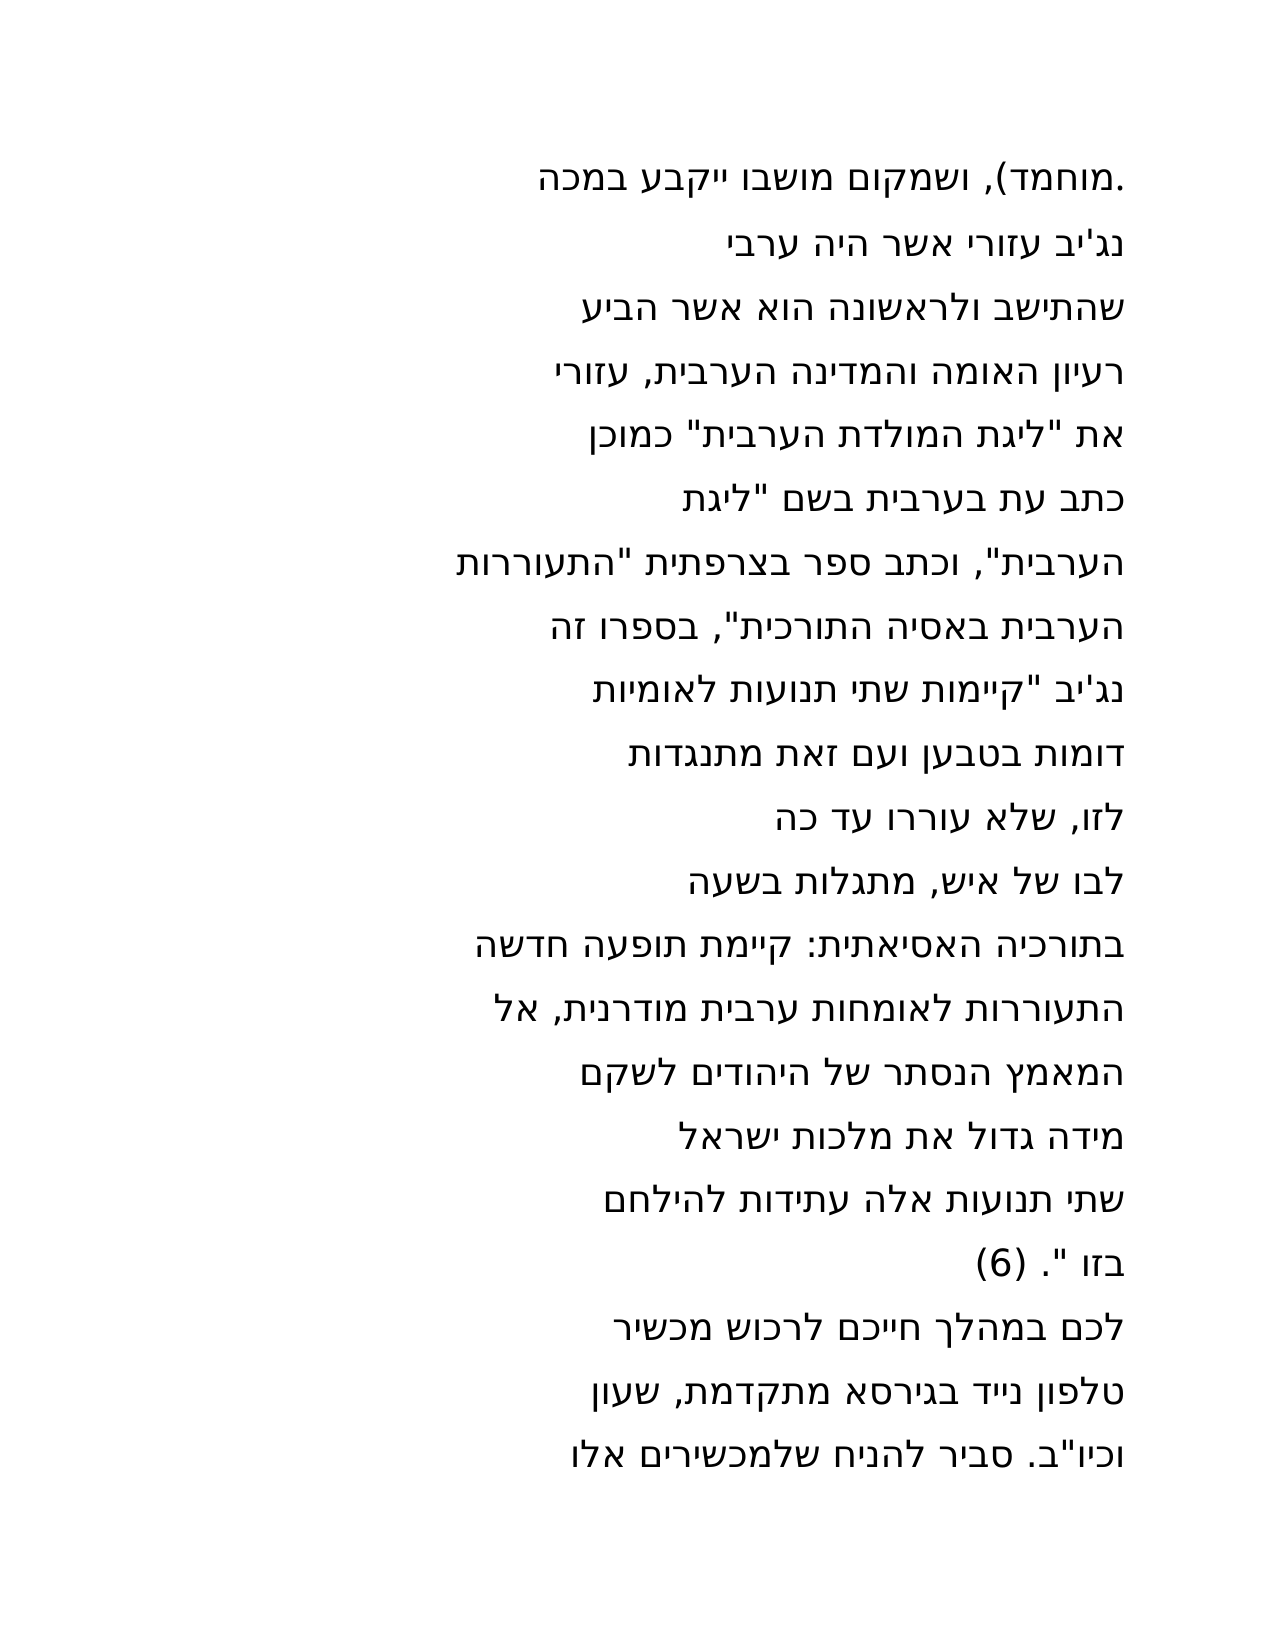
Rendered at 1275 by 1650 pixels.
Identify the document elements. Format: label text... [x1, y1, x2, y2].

text לכם במהלך חייכם לרכוש מכשיר [150, 1306, 1125, 1349]
text לזו, שלא עוררו עד כה [150, 796, 1125, 839]
text לבו של איש, מתגלות בשעה [150, 859, 1125, 903]
text דומות בטבען ועם זאת מתנגדות [150, 732, 1125, 775]
text את "ליגת המולדת הערבית" כמוכן [150, 413, 1125, 457]
text הערבית באסיה התורכית", בספרו זה [150, 604, 1125, 648]
text רעיון האומה והמדינה הערבית, עזורי [150, 349, 1125, 393]
text המאמץ הנסתר של היהודים לשקם [150, 1051, 1125, 1094]
text שהתישב ולראשונה הוא אשר הביע [150, 286, 1125, 329]
text וכיו"ב. סביר להניח שלמכשירים אלו [150, 1433, 1125, 1477]
text נג'יב עזורי אשר היה ערבי [150, 222, 1125, 265]
text שתי תנועות אלה עתידות להילחם [150, 1178, 1125, 1222]
text בזו ". (6) [150, 1242, 1125, 1285]
text מוחמד), ושמקום מושבו ייקבע במכה. [150, 150, 1125, 201]
text טלפון נייד בגירסא מתקדמת, שעון [150, 1369, 1125, 1413]
text בתורכיה האסיאתית: קיימת תופעה חדשה [150, 923, 1125, 967]
text מידה גדול את מלכות ישראל [150, 1114, 1125, 1158]
text כתב עת בערבית בשם "ליגת [150, 477, 1125, 520]
text התעוררות לאומחות ערבית מודרנית, אל [150, 987, 1125, 1030]
text נג'יב "קיימות שתי תנועות לאומיות [150, 668, 1125, 712]
text הערבית", וכתב ספר בצרפתית "התעוררות [150, 541, 1125, 584]
